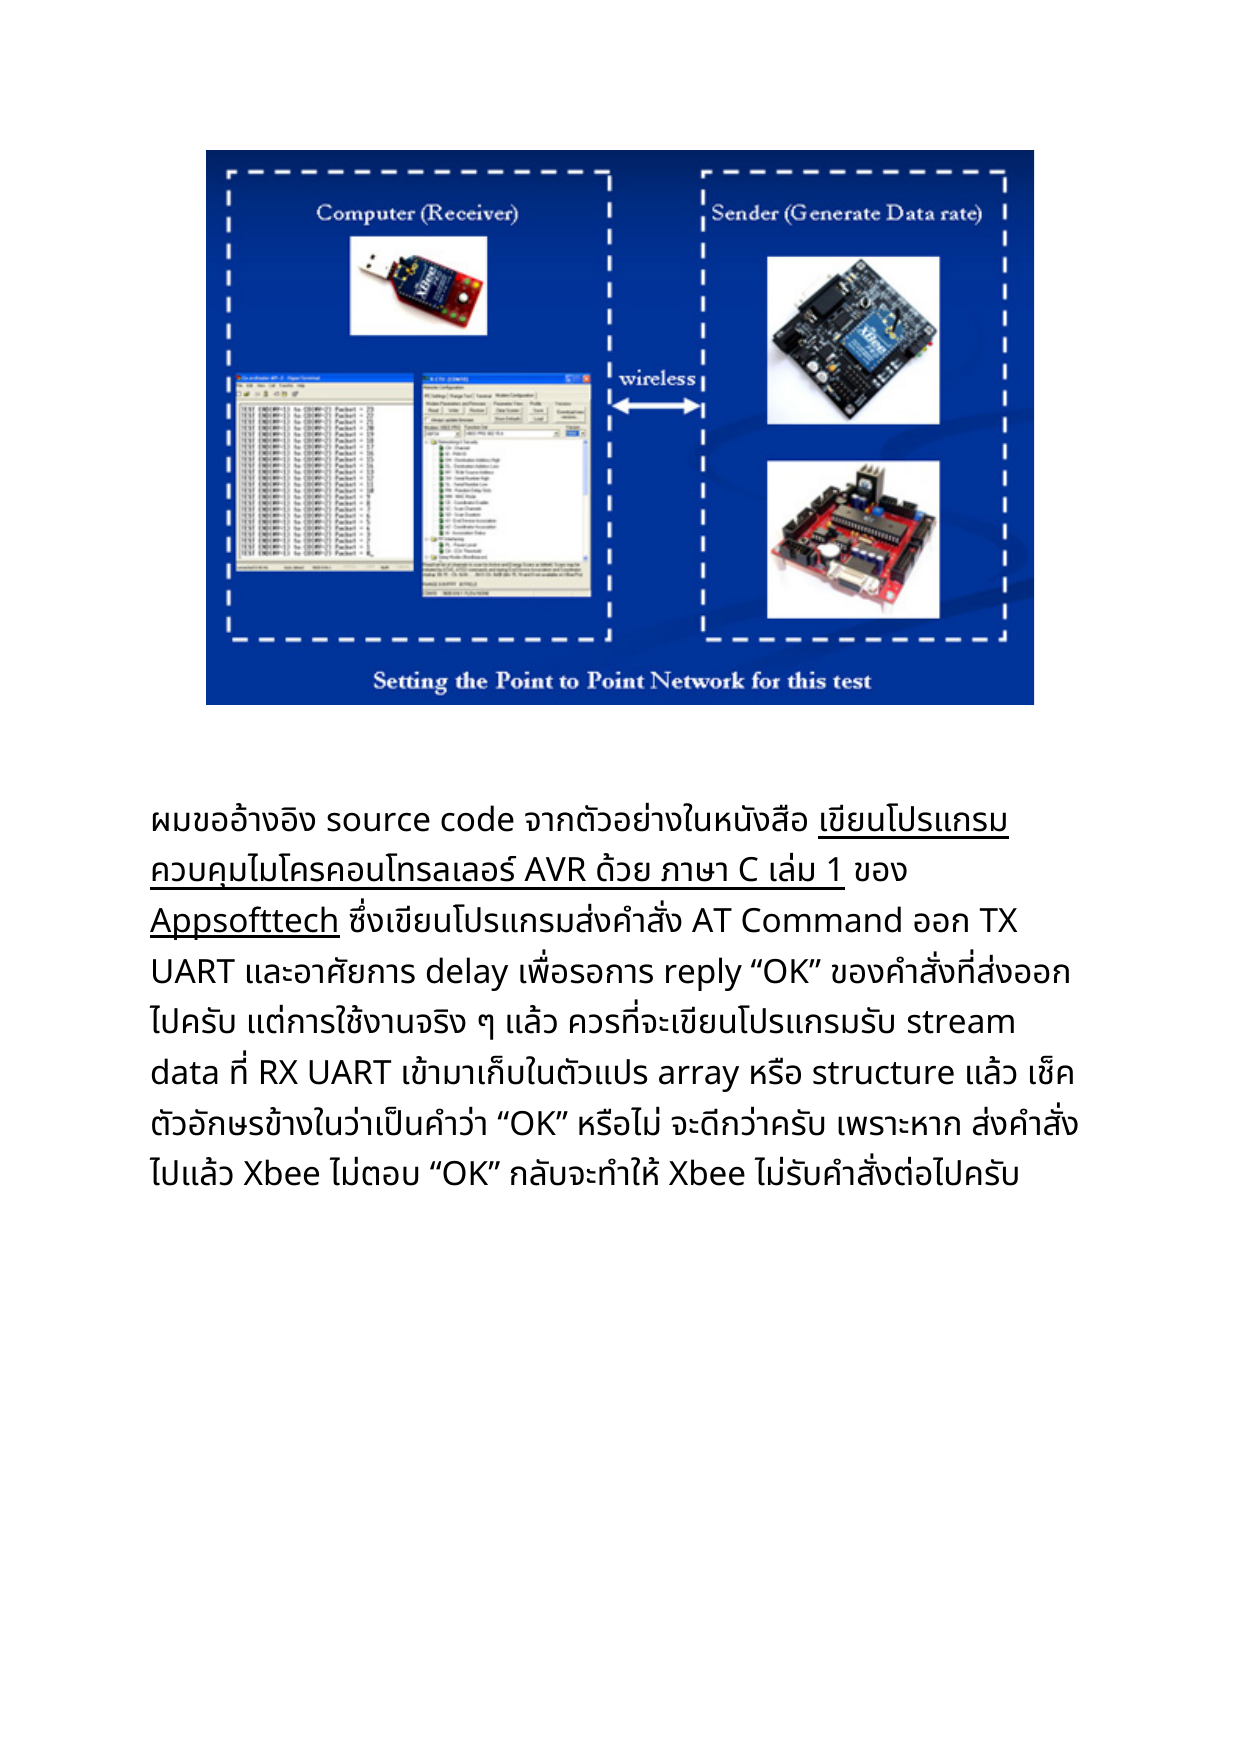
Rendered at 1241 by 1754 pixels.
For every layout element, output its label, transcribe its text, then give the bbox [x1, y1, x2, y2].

picture [206, 150, 1035, 705]
text ผมขออ้างอิง source code จากตัวอย่างในหนังสือ เขียนโปรแกรมควบคุมไมโครคอนโทรลเลอร์ AVR ด้วย ภาษา C เล่ม 1 ของ Appsofttech ซึ่งเขียนโปรแกรมส่งคำสั่ง AT Command ออก TX UART และอาศัยการ delay เพื่อรอการ reply “OK” ของคำสั่งที่ส่งออกไปครับ แต่การใช้งานจริง ๆ แล้ว ควรที่จะเขียนโปรแกรมรับ stream data ที่ RX UART เข้ามาเก็บในตัวแปร array หรือ structure แล้ว เช็คตัวอักษรข้างในว่าเป็นคำว่า “OK” หรือไม่ จะดีกว่าครับ เพราะหาก ส่งคำสั่งไปแล้ว Xbee ไม่ตอบ “OK” กลับจะทำให้ Xbee ไม่รับคำสั่งต่อไปครับ [150, 796, 1090, 1201]
